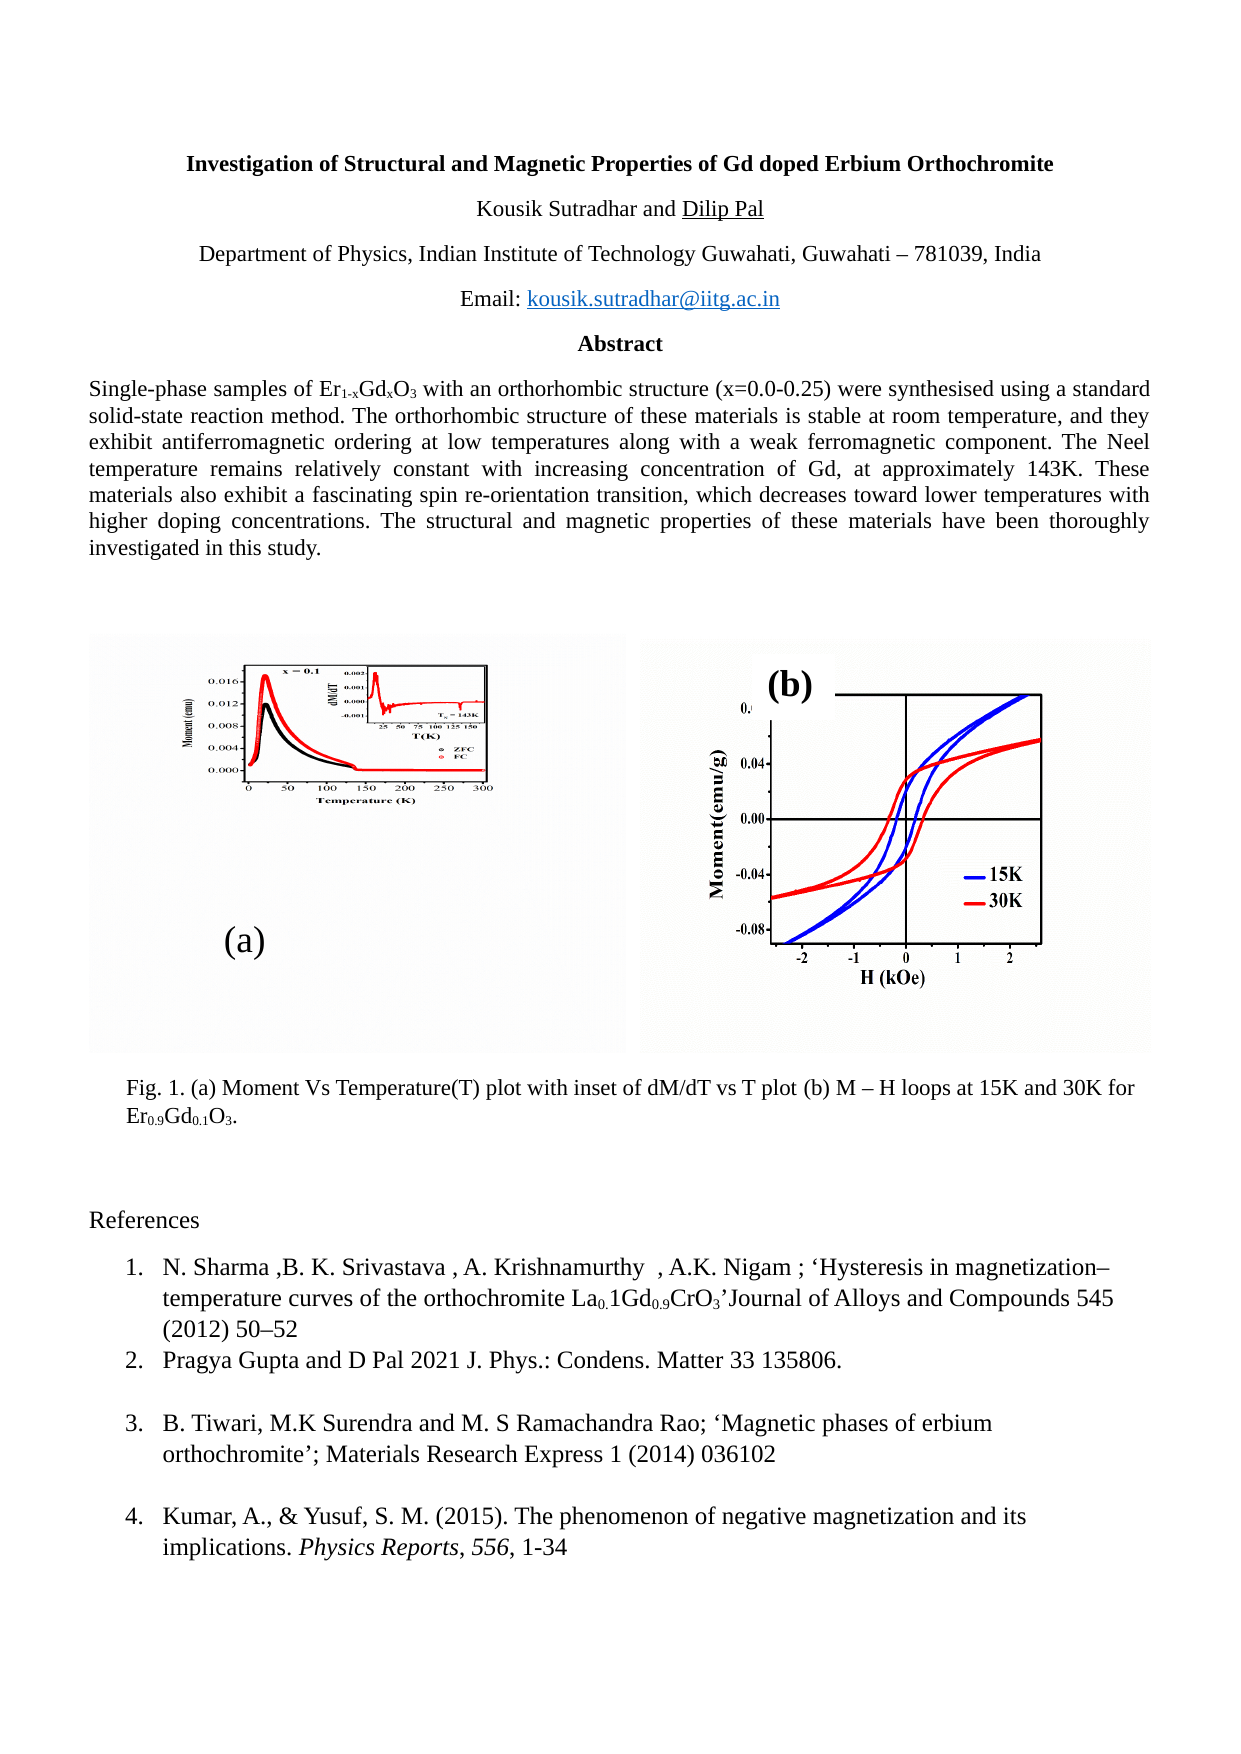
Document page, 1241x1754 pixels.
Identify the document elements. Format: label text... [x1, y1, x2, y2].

text Email: kousik.sutradhar@iitg.ac.in [89, 285, 1152, 312]
text Investigation of Structural and Magnetic Properties of Gd doped Erbium Orthochromite [89, 150, 1152, 176]
picture [88, 633, 627, 1053]
list B. Tiwari, M.K Surendra and M. S Ramachandra Rao; ‘Magnetic phases of erbium orthochromite’; Materials Research Express 1 (2014) 036102 [125, 1408, 1152, 1467]
picture [639, 636, 1152, 1053]
text Department of Physics, Indian Institute of Technology Guwahati, Guwahati – 781039, India [89, 240, 1152, 267]
list Kumar, A., & Yusuf, S. M. (2015). The phenomenon of negative magnetization and its implications. Physics Reports, 556, 1-34 [125, 1501, 1152, 1561]
text References [89, 1205, 1152, 1233]
text Abstract [89, 330, 1152, 357]
text Single-phase samples of Er1-xGdxO3 with an orthorhombic structure (x=0.0-0.25) were synthesised using a standard solid-state reaction method. The orthorhombic structure of these materials is stable at room temperature, and they exhibit antiferromagnetic ordering at low temperatures along with a weak ferromagnetic component. The Neel temperature remains relatively constant with increasing concentration of Gd, at approximately 143K. These materials also exhibit a fascinating spin re-orientation transition, which decreases toward lower temperatures with higher doping concentrations. The structural and magnetic properties of these materials have been thoroughly investigated in this study. [89, 376, 1152, 560]
list N. Sharma ,B. K. Srivastava , A. Krishnamurthy , A.K. Nigam ; ‘Hysteresis in magnetization–temperature curves of the orthochromite La0.1Gd0.9CrO3’Journal of Alloys and Compounds 545 (2012) 50–52 [125, 1252, 1152, 1343]
text Kousik Sutradhar and Dilip Pal [89, 195, 1152, 221]
list Pragya Gupta and D Pal 2021 J. Phys.: Condens. Matter 33 135806. [125, 1346, 1152, 1374]
